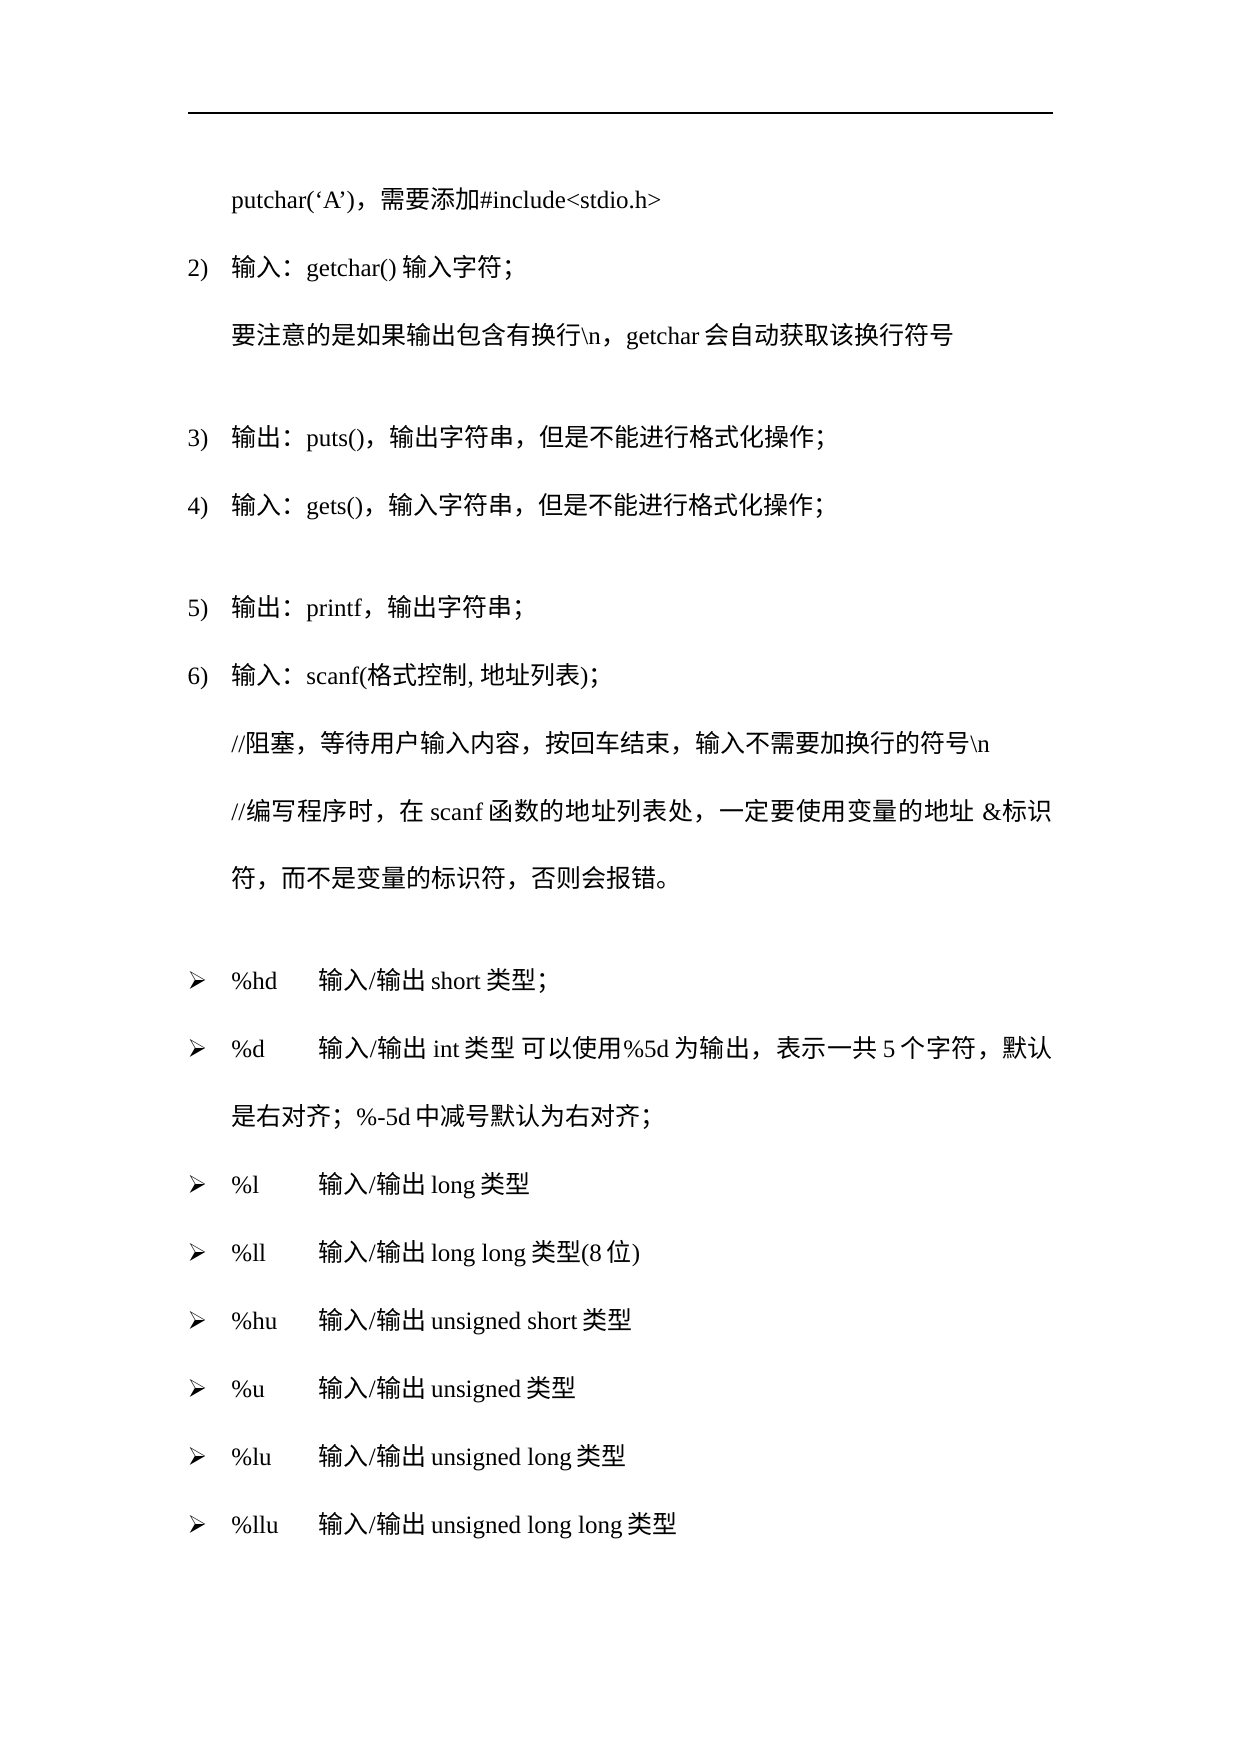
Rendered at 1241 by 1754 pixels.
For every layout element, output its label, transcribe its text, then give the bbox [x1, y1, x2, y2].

list 输出：printf，输出字符串； [187, 571, 1053, 639]
list 输入：gets()，输入字符串，但是不能进行格式化操作； [187, 469, 1053, 537]
list 输入：getchar() 输入字符； [187, 232, 1053, 300]
list //编写程序时，在scanf函数的地址列表处，一定要使用变量的地址 &标识符，而不是变量的标识符，否则会报错。 [231, 775, 1053, 911]
list %llu 输入/输出unsigned long long类型 [187, 1488, 1053, 1556]
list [231, 164, 1053, 232]
list %d 输入/输出int类型 可以使用%5d为输出，表示一共5个字符，默认是右对齐；%-5d中减号默认为右对齐； [187, 1013, 1053, 1149]
list %hd 输入/输出short类型； [187, 945, 1053, 1013]
list 输入：scanf(格式控制, 地址列表)； [187, 639, 1053, 707]
list %lu 输入/输出unsigned long类型 [187, 1420, 1053, 1488]
list %l 输入/输出long类型 [187, 1149, 1053, 1217]
list %hu 输入/输出unsigned short类型 [187, 1284, 1053, 1352]
list 输出：puts()，输出字符串，但是不能进行格式化操作； [187, 402, 1053, 469]
list //阻塞，等待用户输入内容，按回车结束，输入不需要加换行的符号\n [231, 707, 1053, 775]
list %ll 输入/输出long long类型(8位) [187, 1217, 1053, 1284]
text 要注意的是如果输出包含有换行\n，getchar会自动获取该换行符号 [187, 300, 1053, 368]
list %u 输入/输出unsigned类型 [187, 1352, 1053, 1420]
